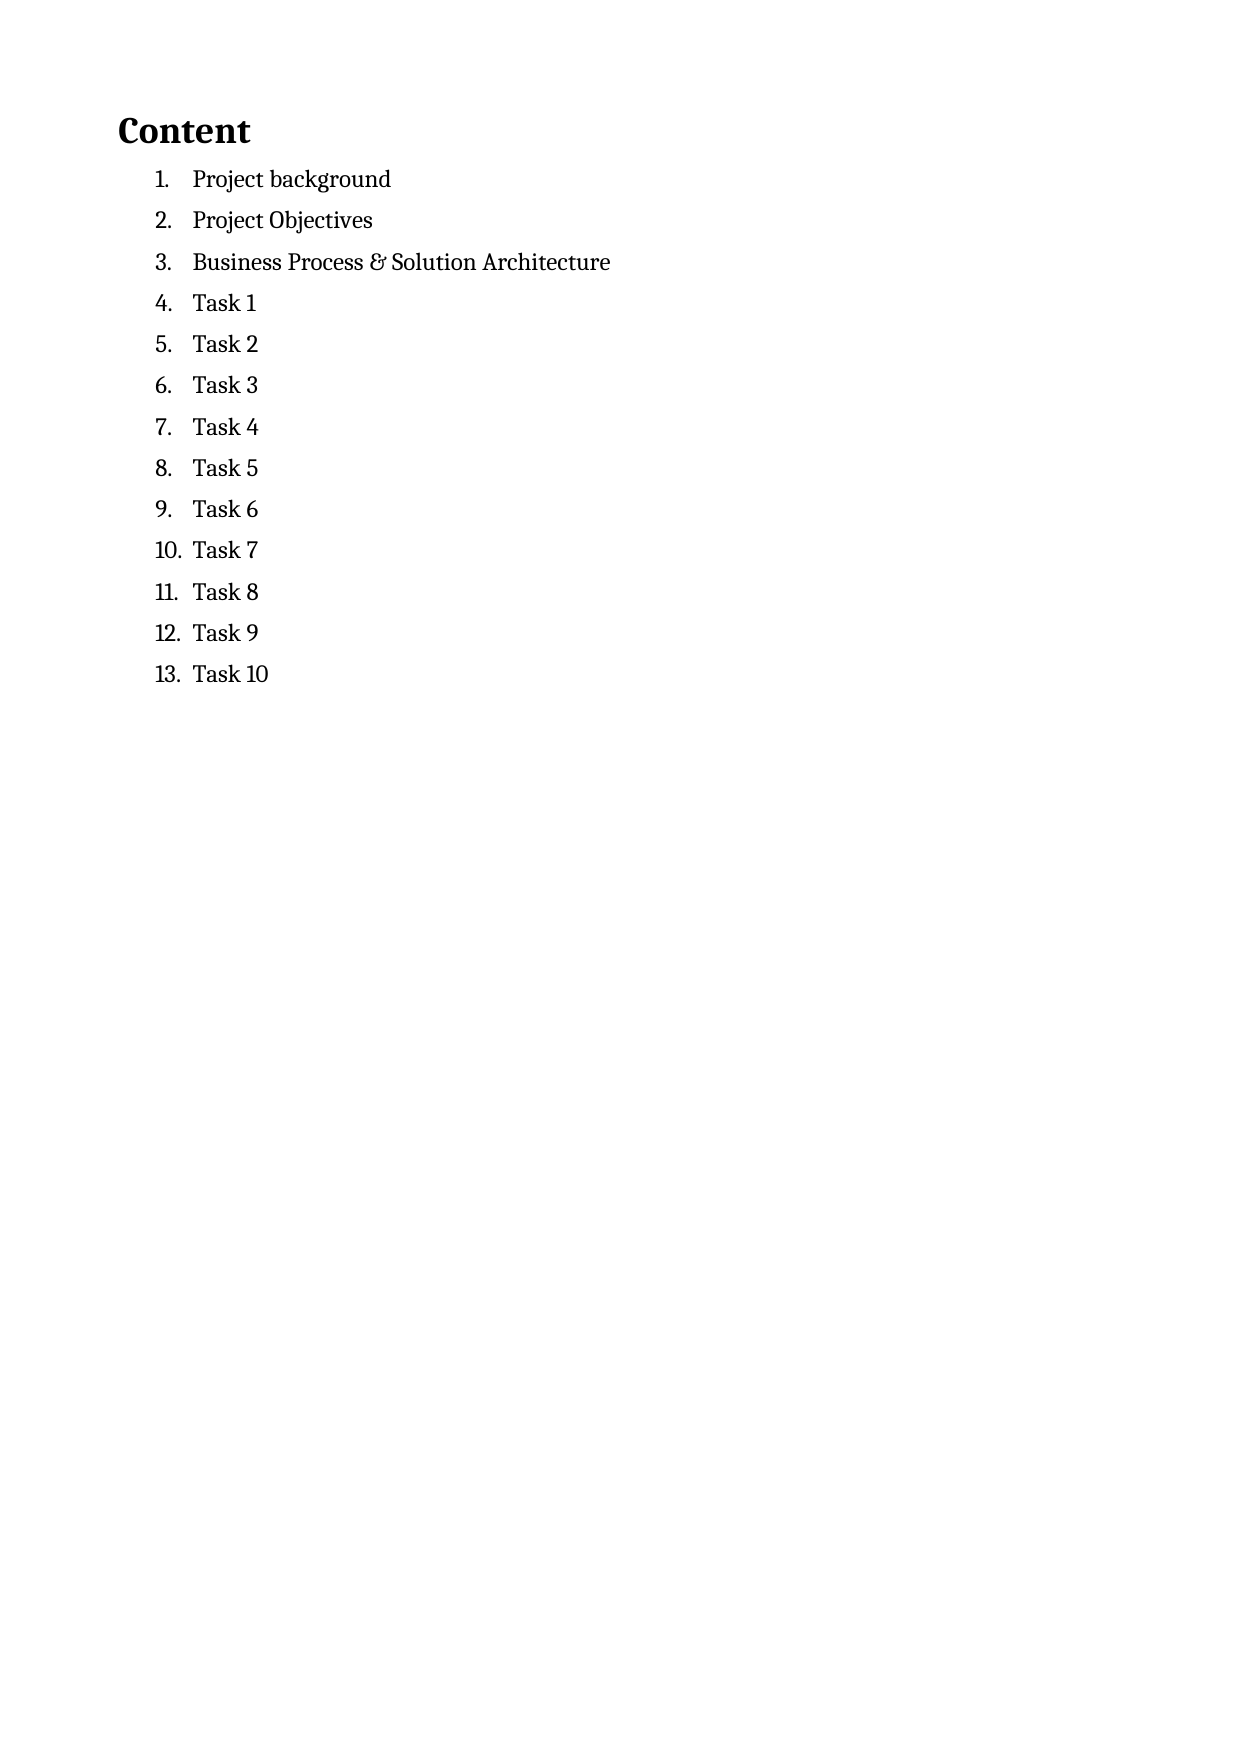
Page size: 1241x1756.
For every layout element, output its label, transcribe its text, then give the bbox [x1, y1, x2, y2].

list Task 4 [155, 412, 1222, 441]
list Task 1 [155, 289, 1222, 317]
list Task 10 [155, 660, 1222, 689]
list Task 8 [155, 578, 1222, 606]
text Content [118, 109, 1222, 153]
list Task 7 [155, 536, 1222, 565]
list Business Process & Solution Architecture [155, 247, 1222, 276]
list Task 6 [155, 495, 1222, 524]
list Task 2 [155, 330, 1222, 359]
list Task 5 [155, 454, 1222, 482]
list Project background [155, 165, 1222, 194]
list Task 9 [155, 619, 1222, 647]
list Project Objectives [155, 206, 1222, 235]
list Task 3 [155, 371, 1222, 400]
